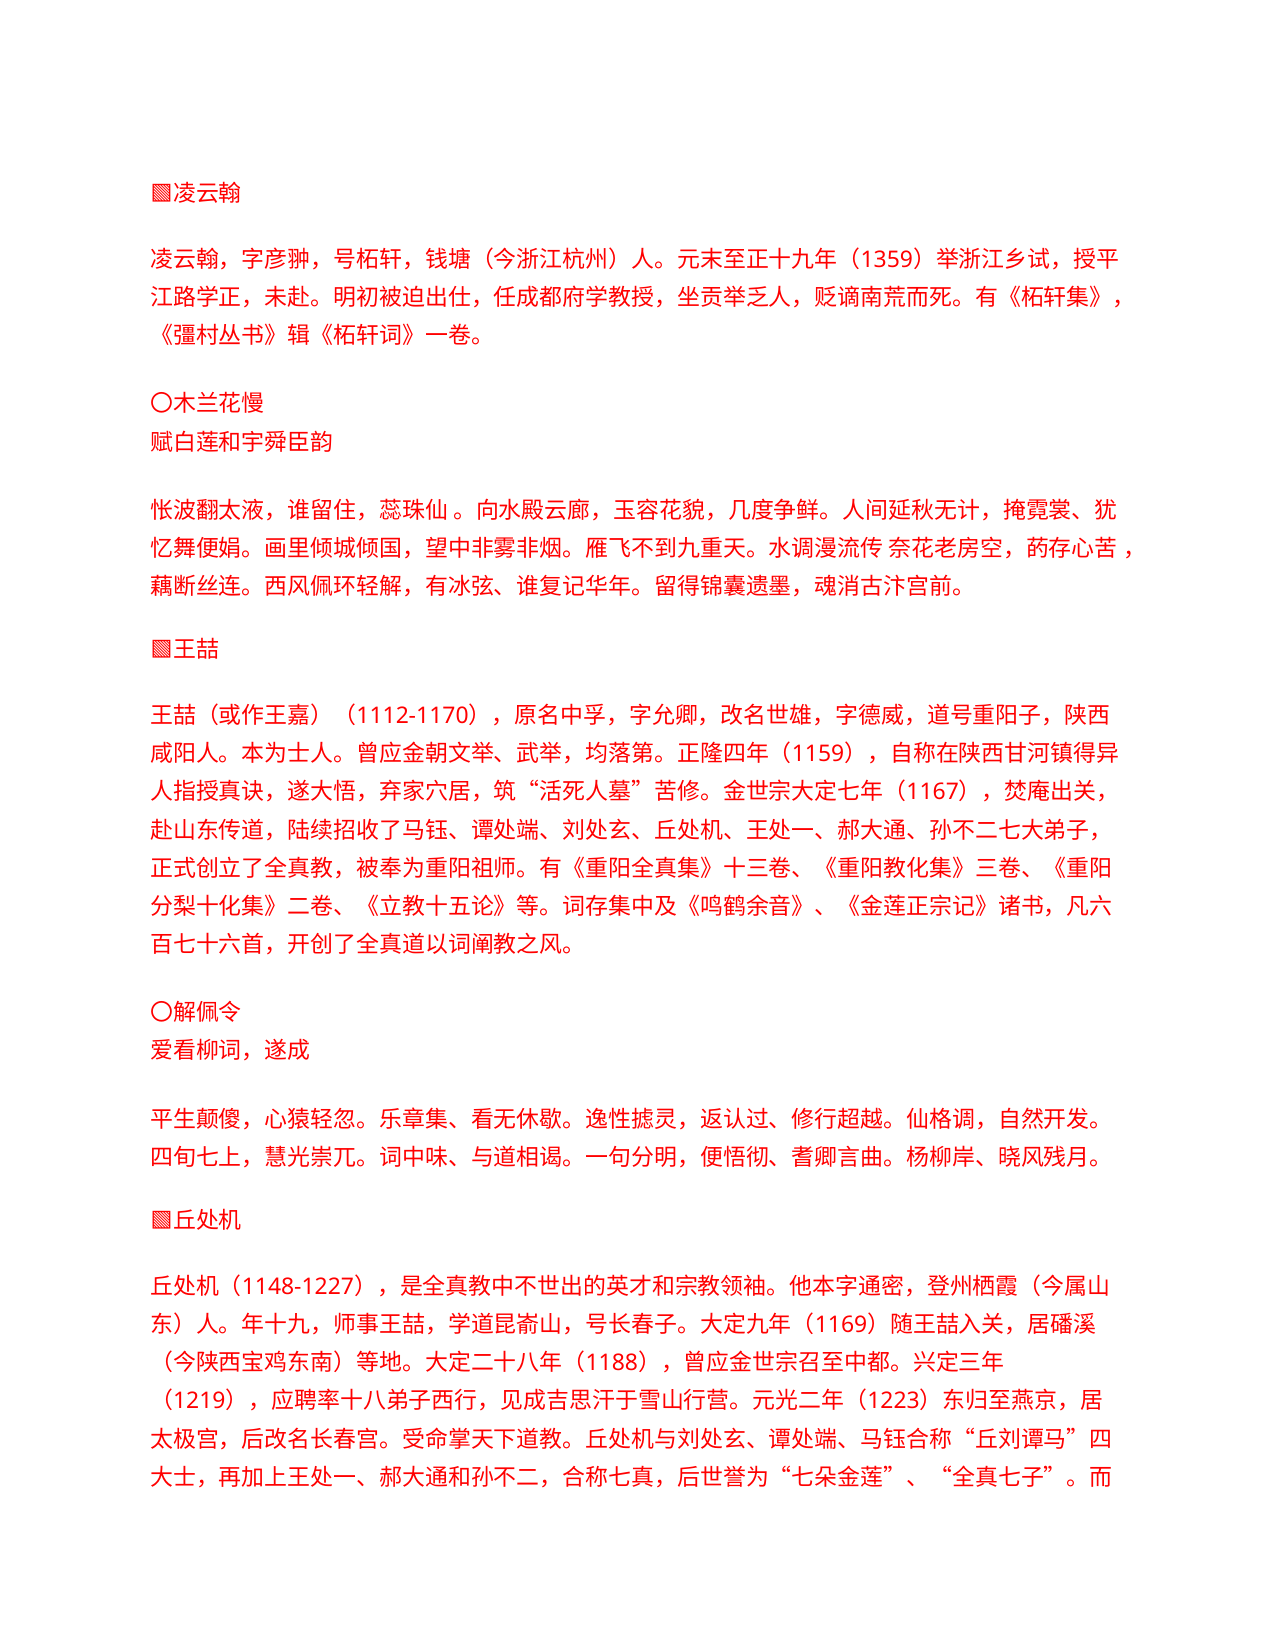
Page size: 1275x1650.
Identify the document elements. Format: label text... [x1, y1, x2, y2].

text 王喆（或作王嘉）（1112-1170），原名中孚，字允卿，改名世雄，字德威，道号重阳子，陕西咸阳人。本为士人。曾应金朝文举、武举，均落第。正隆四年（1159），自称在陕西甘河镇得异人指授真诀，遂大悟，弃家穴居，筑“活死人墓”苦修。金世宗大定七年（1167），焚庵出关，赴山东传道，陆续招收了马钰、谭处端、刘处玄、丘处机、王处一、郝大通、孙不二七大弟子，正式创立了全真教，被奉为重阳祖师。有《重阳全真集》十三卷、《重阳教化集》三卷、《重阳分梨十化集》二卷、《立教十五论》等。词存集中及《鸣鹤余音》、《金莲正宗记》诸书，凡六百七十六首，开创了全真道以词阐教之风。 [150, 697, 1125, 959]
text 爱看柳词，遂成 [150, 1032, 1125, 1066]
text 凌云翰，字彦翀，号柘轩，钱塘（今浙江杭州）人。元末至正十九年（1359）举浙江乡试，授平江路学正，未赴。明初被迫出仕，任成都府学教授，坐贡举乏人，贬谪南荒而死。有《柘轩集》，《彊村丛书》辑《柘轩词》一卷。 [150, 241, 1125, 350]
text 🟩凌云翰 [150, 180, 1125, 207]
text 赋白莲和宇舜臣韵 [150, 423, 1125, 457]
text 平生颠傻，心猿轻忽。乐章集、看无休歇。逸性摅灵，返认过、修行超越。仙格调，自然开发。 四旬七上，慧光崇兀。词中味、与道相谒。一句分明，便悟彻、耆卿言曲。杨柳岸、晓风残月。 [150, 1101, 1125, 1172]
text 〇解佩令 [150, 994, 1125, 1027]
text 🟩王喆 [150, 636, 1125, 663]
text 〇木兰花慢 [150, 385, 1125, 418]
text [150, 1267, 1125, 1492]
text 🟩丘处机 [150, 1207, 1125, 1233]
text 怅波翻太液，谁留住，蕊珠仙 。向水殿云廊，玉容花貌，几度争鲜。人间延秋无计，掩霓裳、犹忆舞便娟。画里倾城倾国，望中非雾非烟。雁飞不到九重天。水调漫流传 奈花老房空，菂存心苦 ，藕断丝连。西风佩环轻解，有冰弦、谁复记华年。留得锦囊遗墨，魂消古汴宫前。 [150, 492, 1125, 601]
